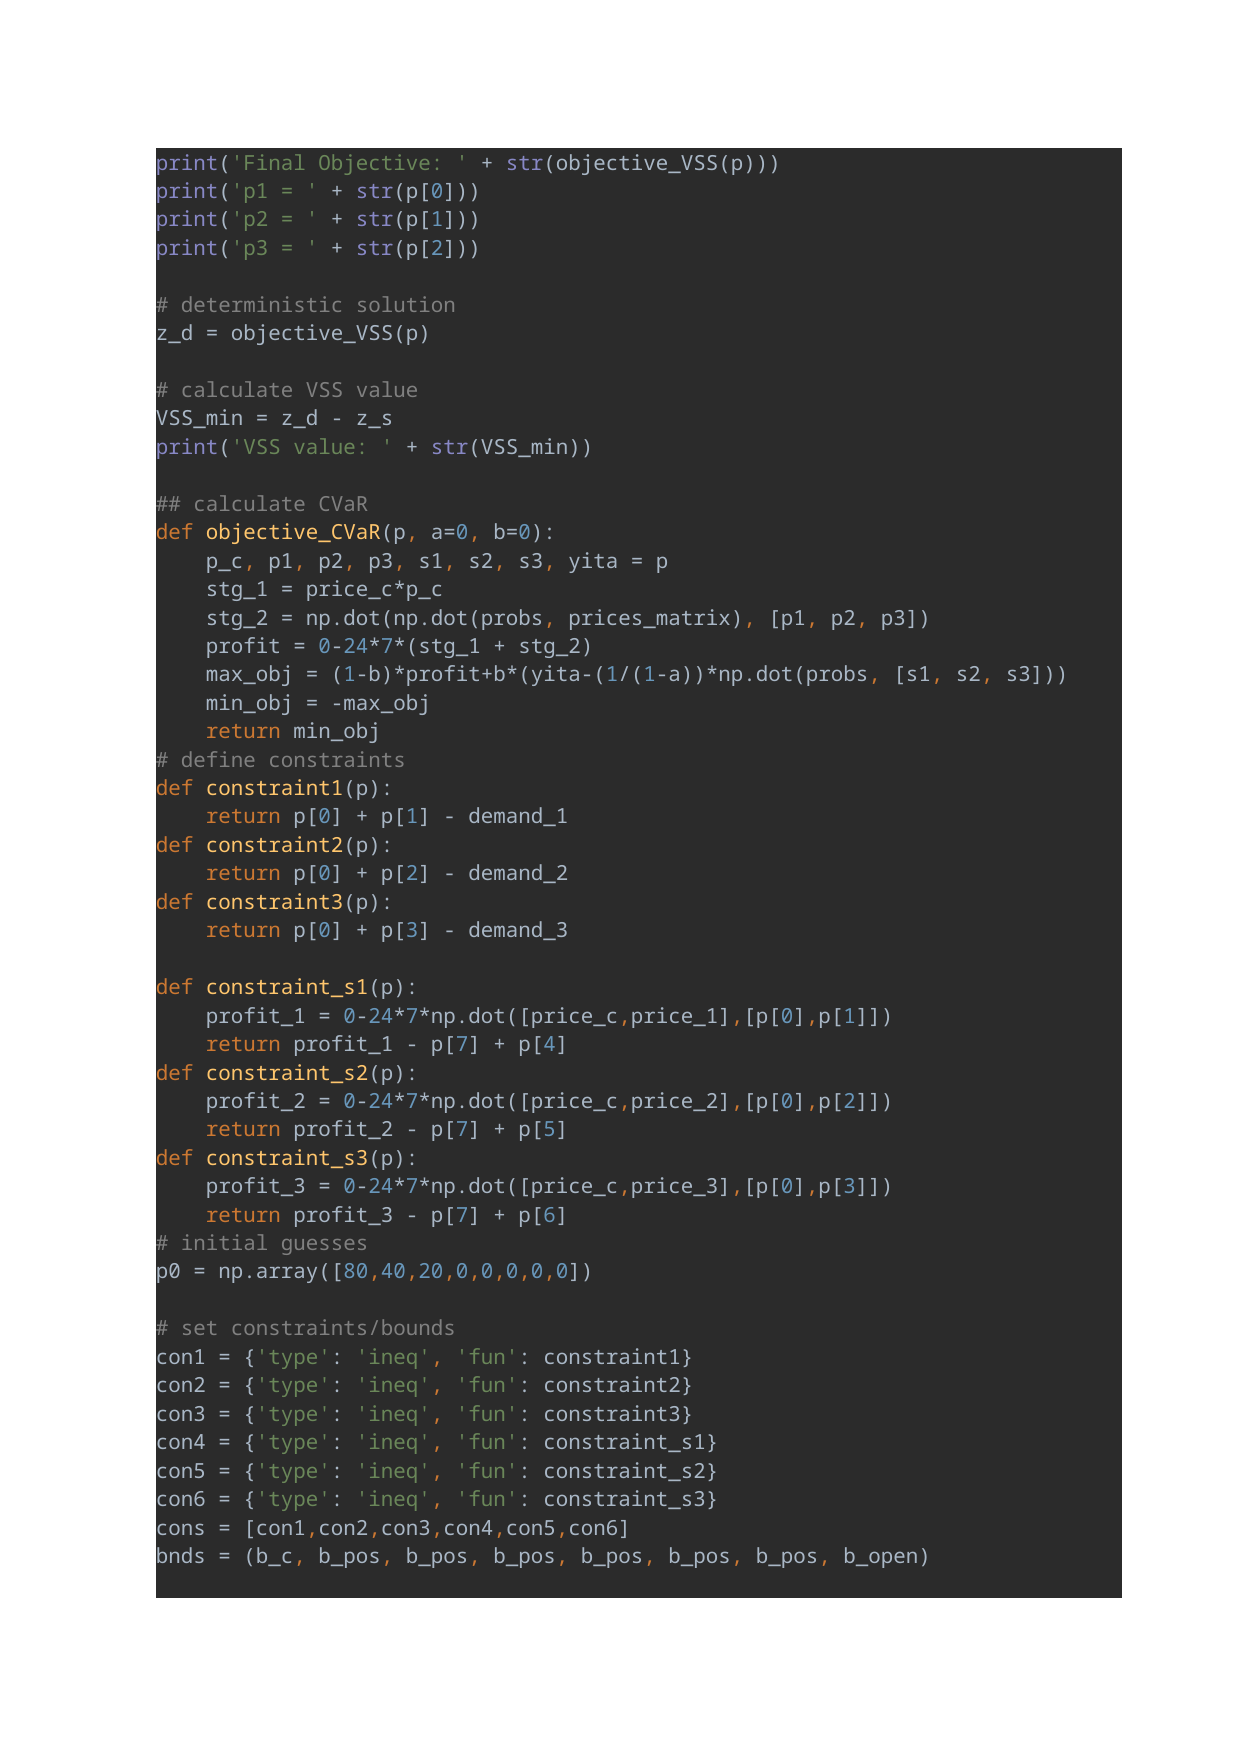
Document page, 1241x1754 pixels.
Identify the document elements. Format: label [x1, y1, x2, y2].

text [156, 148, 1122, 1598]
